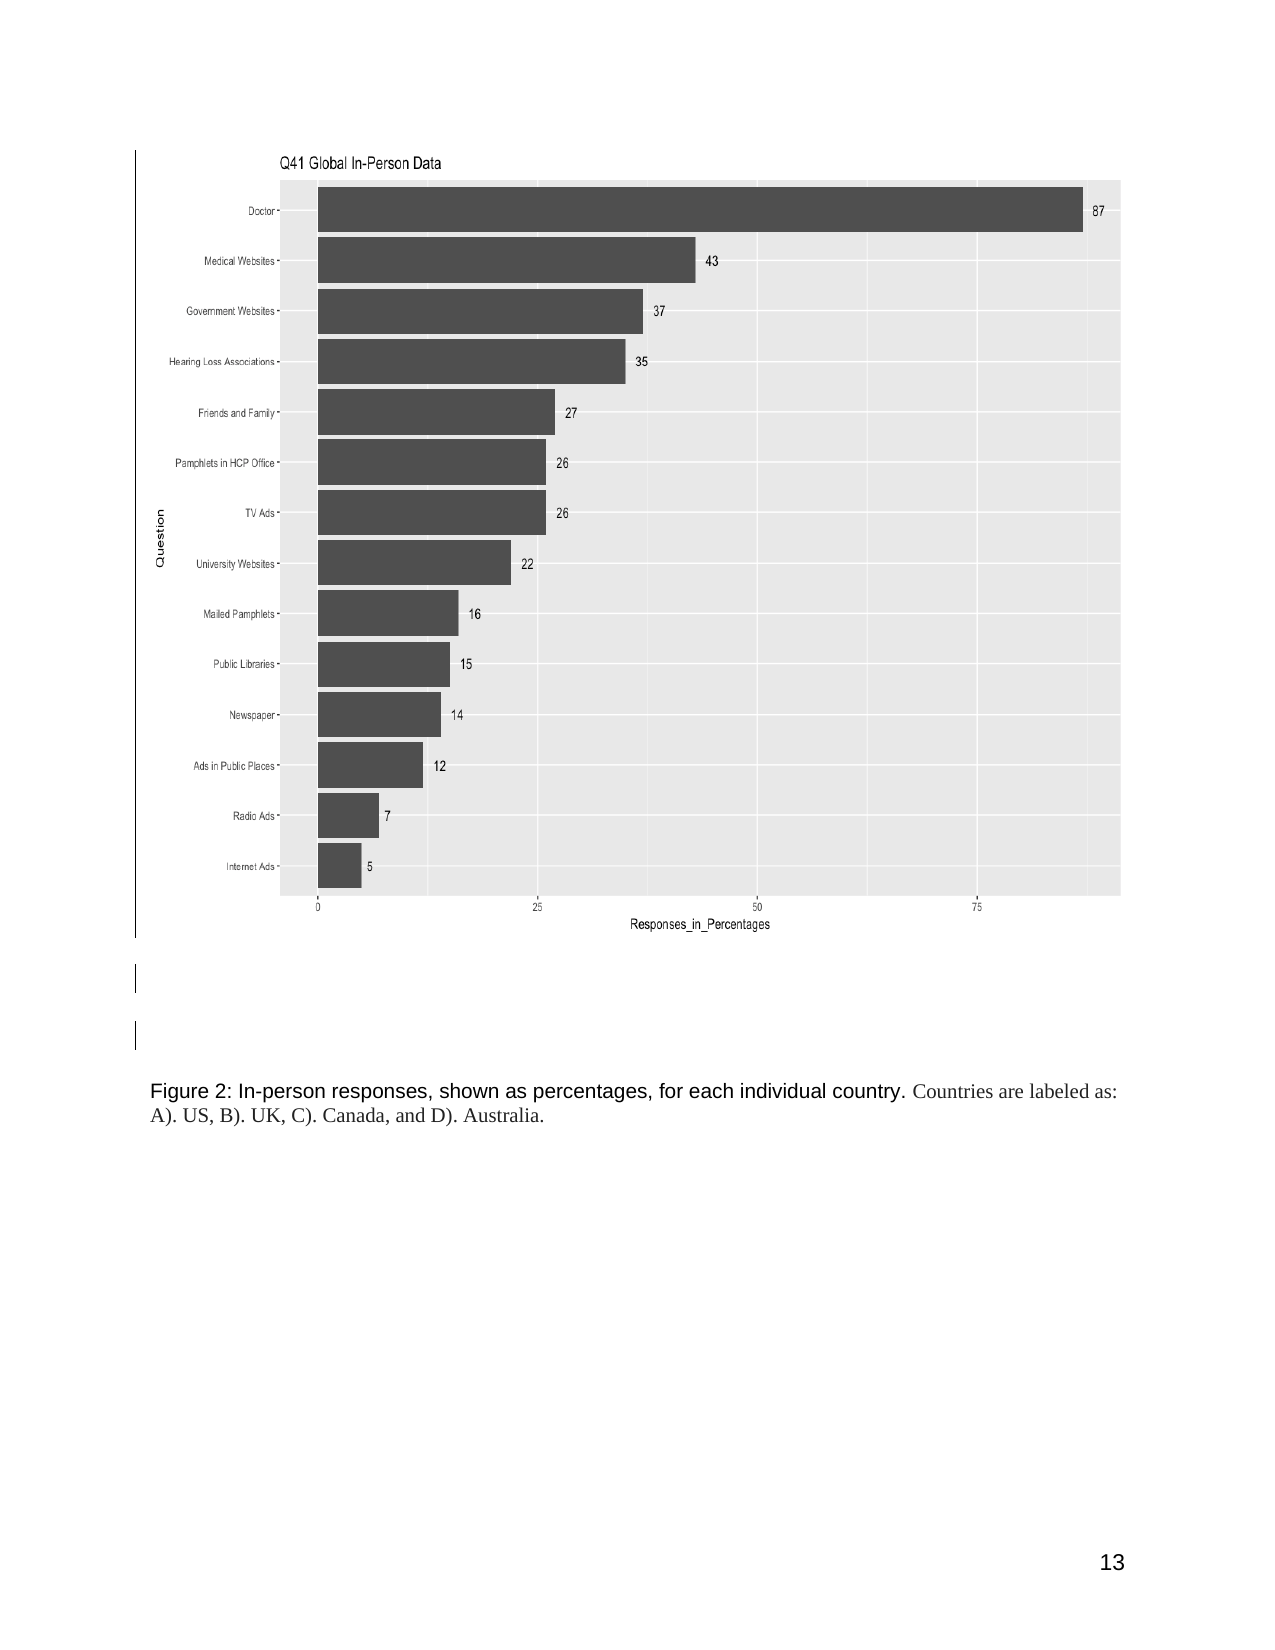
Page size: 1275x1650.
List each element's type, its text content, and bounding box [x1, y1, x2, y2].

text Figure 2: In-person responses, shown as percentages, for each individual country. Countries are labeled as: A). US, B). UK, C). Canada, and D). Australia. [150, 1079, 1125, 1127]
picture [150, 150, 1125, 938]
